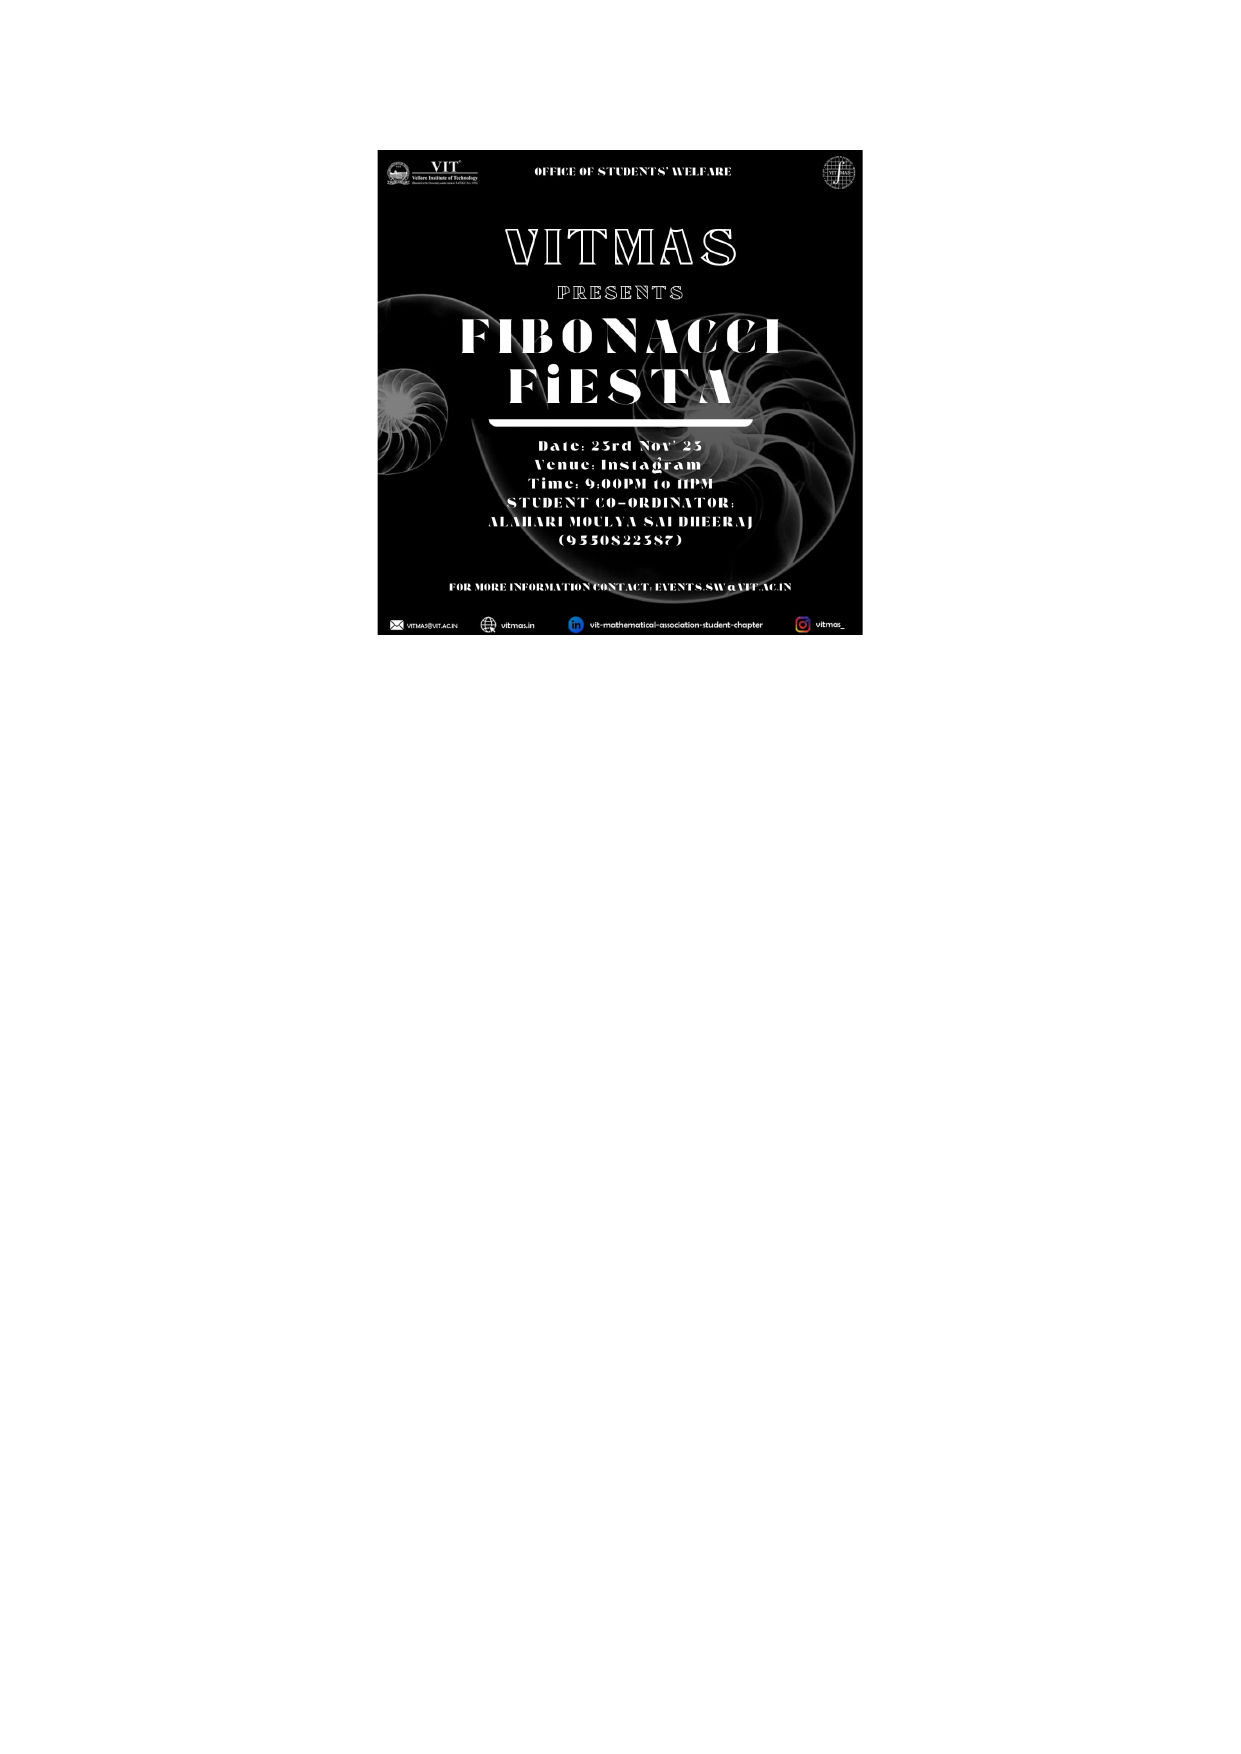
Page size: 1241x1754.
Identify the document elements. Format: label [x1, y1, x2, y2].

picture [377, 150, 863, 635]
